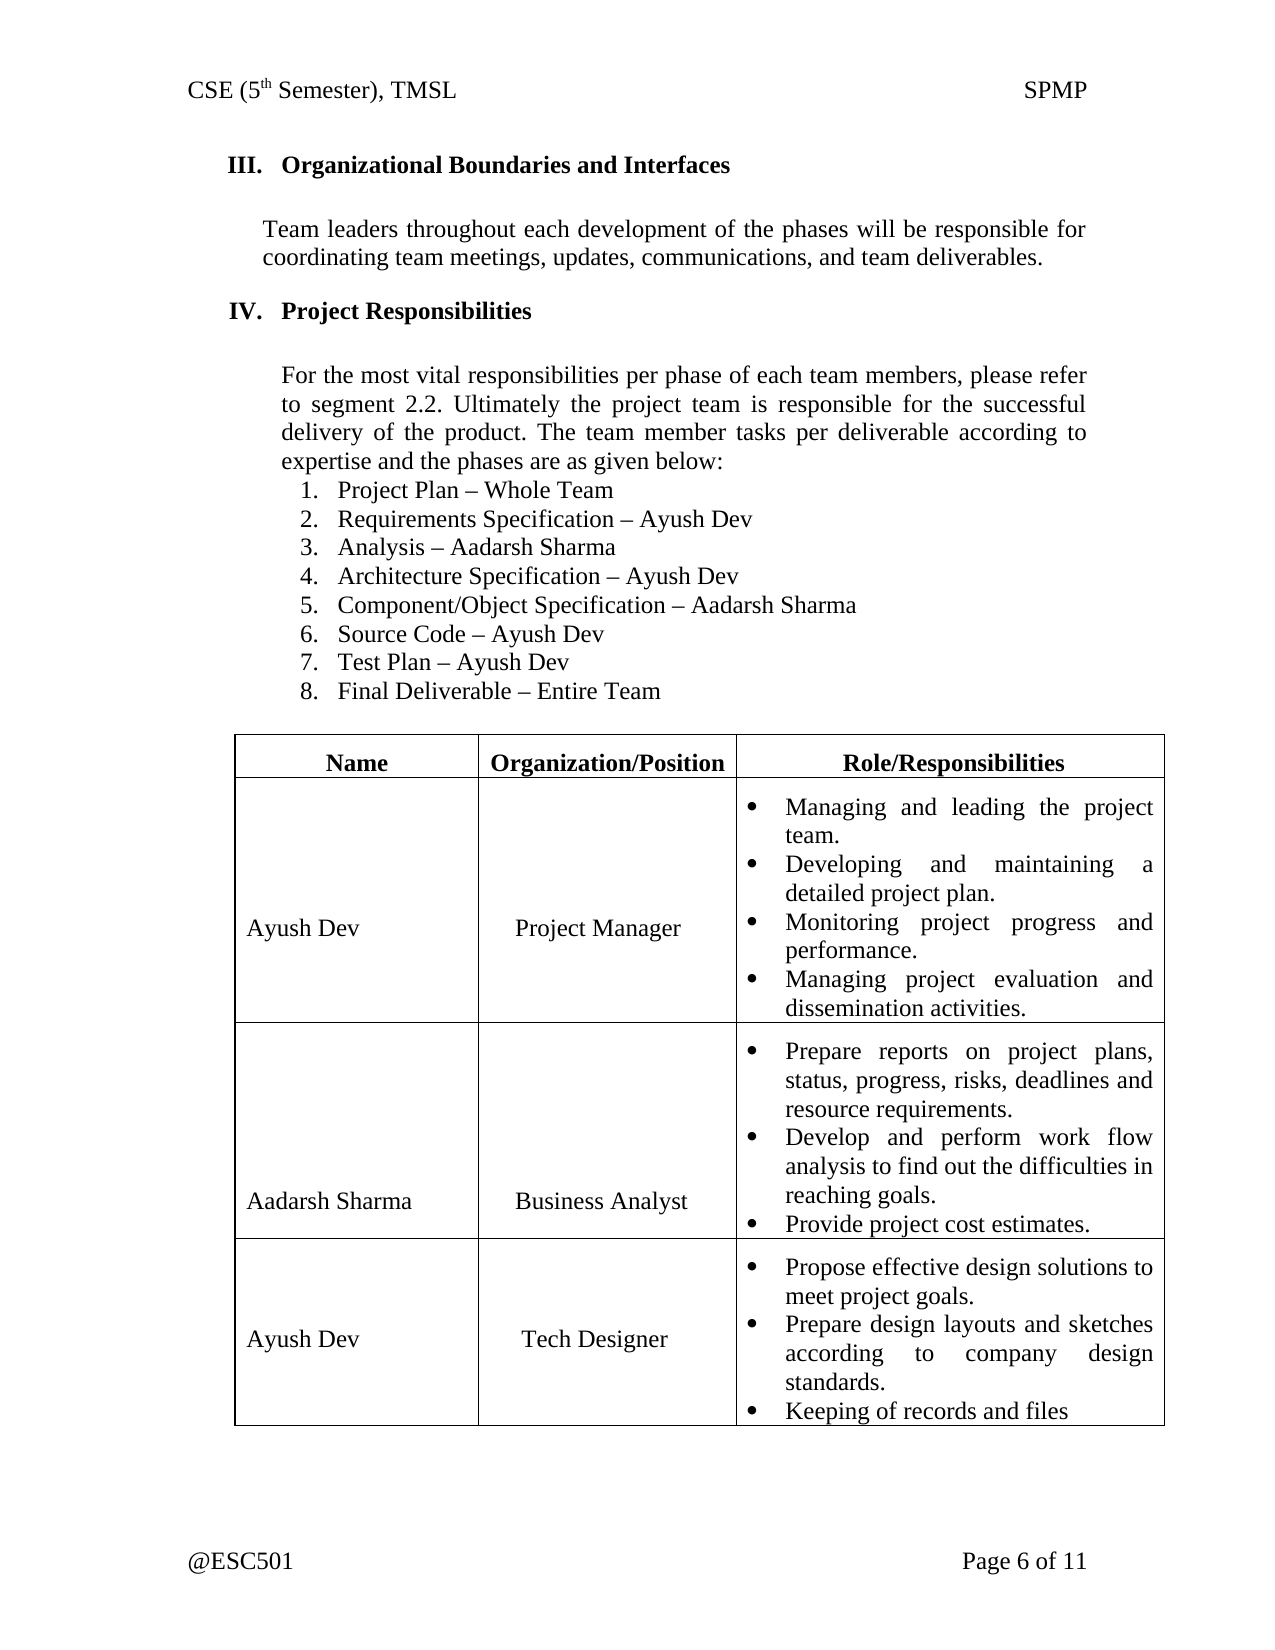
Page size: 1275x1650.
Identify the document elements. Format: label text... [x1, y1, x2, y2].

list Analysis – Aadarsh Sharma [300, 532, 1087, 561]
table_cell Prepare reports on project plans, status, progress, risks, deadlines and resource requirements. Develop and perform work flow analysis to find out the difficulties in reaching goals. Provide project cost estimates. [737, 1023, 1164, 1237]
list Architecture Specification – Ayush Dev [300, 561, 1087, 590]
table_cell Ayush Dev [236, 778, 478, 1022]
subtitle Project Responsibilities [262, 296, 1087, 325]
list Project Plan – Whole Team [300, 475, 1087, 504]
table_cell Project Manager [479, 778, 736, 1022]
table_cell Ayush Dev [236, 1239, 478, 1424]
list Final Deliverable – Entire Team [300, 676, 1087, 705]
text For the most vital responsibilities per phase of each team members, please refer to segment 2.2. Ultimately the project team is responsible for the successful delivery of the product. The team member tasks per deliverable according to expertise and the phases are as given below: [281, 360, 1087, 475]
table_header Role/Responsibilities [737, 735, 1164, 777]
table_cell Propose effective design solutions to meet project goals. Prepare design layouts and sketches according to company design standards. Keeping of records and files [737, 1239, 1164, 1424]
table_header Organization/Position [479, 735, 736, 777]
table_cell Tech Designer [479, 1239, 736, 1424]
list Source Code – Ayush Dev [300, 619, 1087, 647]
list Requirements Specification – Ayush Dev [300, 504, 1087, 532]
text Team leaders throughout each development of the phases will be responsible for coordinating team meetings, updates, communications, and team deliverables. [262, 214, 1087, 271]
table_cell Aadarsh Sharma [236, 1023, 478, 1237]
table_cell Business Analyst [479, 1023, 736, 1237]
subtitle Organizational Boundaries and Interfaces [262, 150, 1087, 179]
list Test Plan – Ayush Dev [300, 647, 1087, 676]
list Component/Object Specification – Aadarsh Sharma [300, 590, 1087, 619]
table_header Name [236, 735, 478, 777]
table_cell Managing and leading the project team. Developing and maintaining a detailed project plan. Monitoring project progress and performance. Managing project evaluation and dissemination activities. [737, 778, 1164, 1022]
